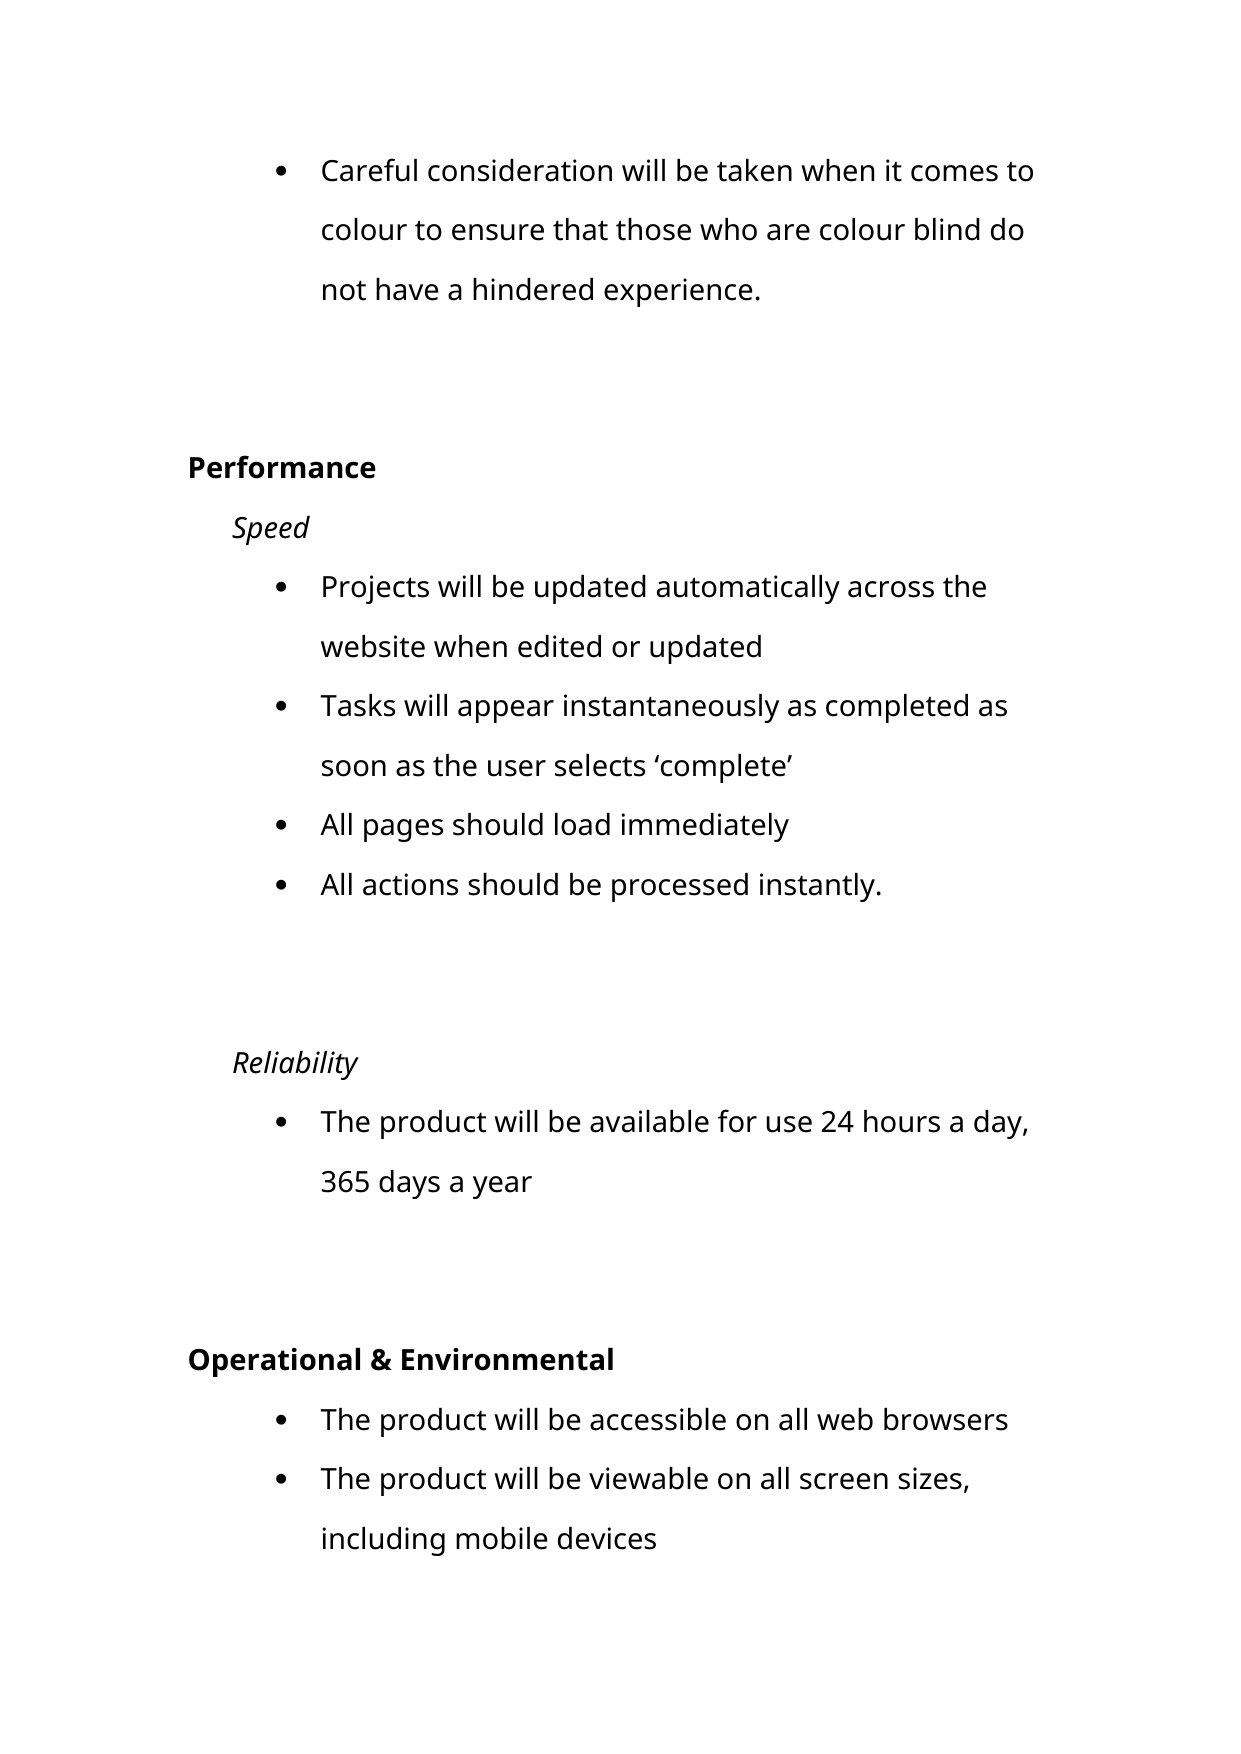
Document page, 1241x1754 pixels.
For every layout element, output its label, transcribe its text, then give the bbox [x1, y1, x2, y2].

list Careful consideration will be taken when it comes to colour to ensure that those who are colour blind do not have a hindered experience. [276, 150, 1053, 309]
text Speed [187, 507, 1053, 547]
list The product will be available for use 24 hours a day, 365 days a year [276, 1102, 1053, 1201]
list All pages should load immediately [276, 804, 1053, 844]
list Tasks will appear instantaneously as completed as soon as the user selects ‘complete’ [276, 685, 1053, 784]
list The product will be viewable on all screen sizes, including mobile devices [276, 1458, 1053, 1558]
text Operational & Environmental [187, 1339, 1053, 1379]
list The product will be accessible on all web browsers [276, 1399, 1053, 1439]
list All actions should be processed instantly. [276, 864, 1053, 903]
list Projects will be updated automatically across the website when edited or updated [276, 566, 1053, 666]
text Performance [187, 447, 1053, 487]
text Reliability [187, 1042, 1053, 1082]
